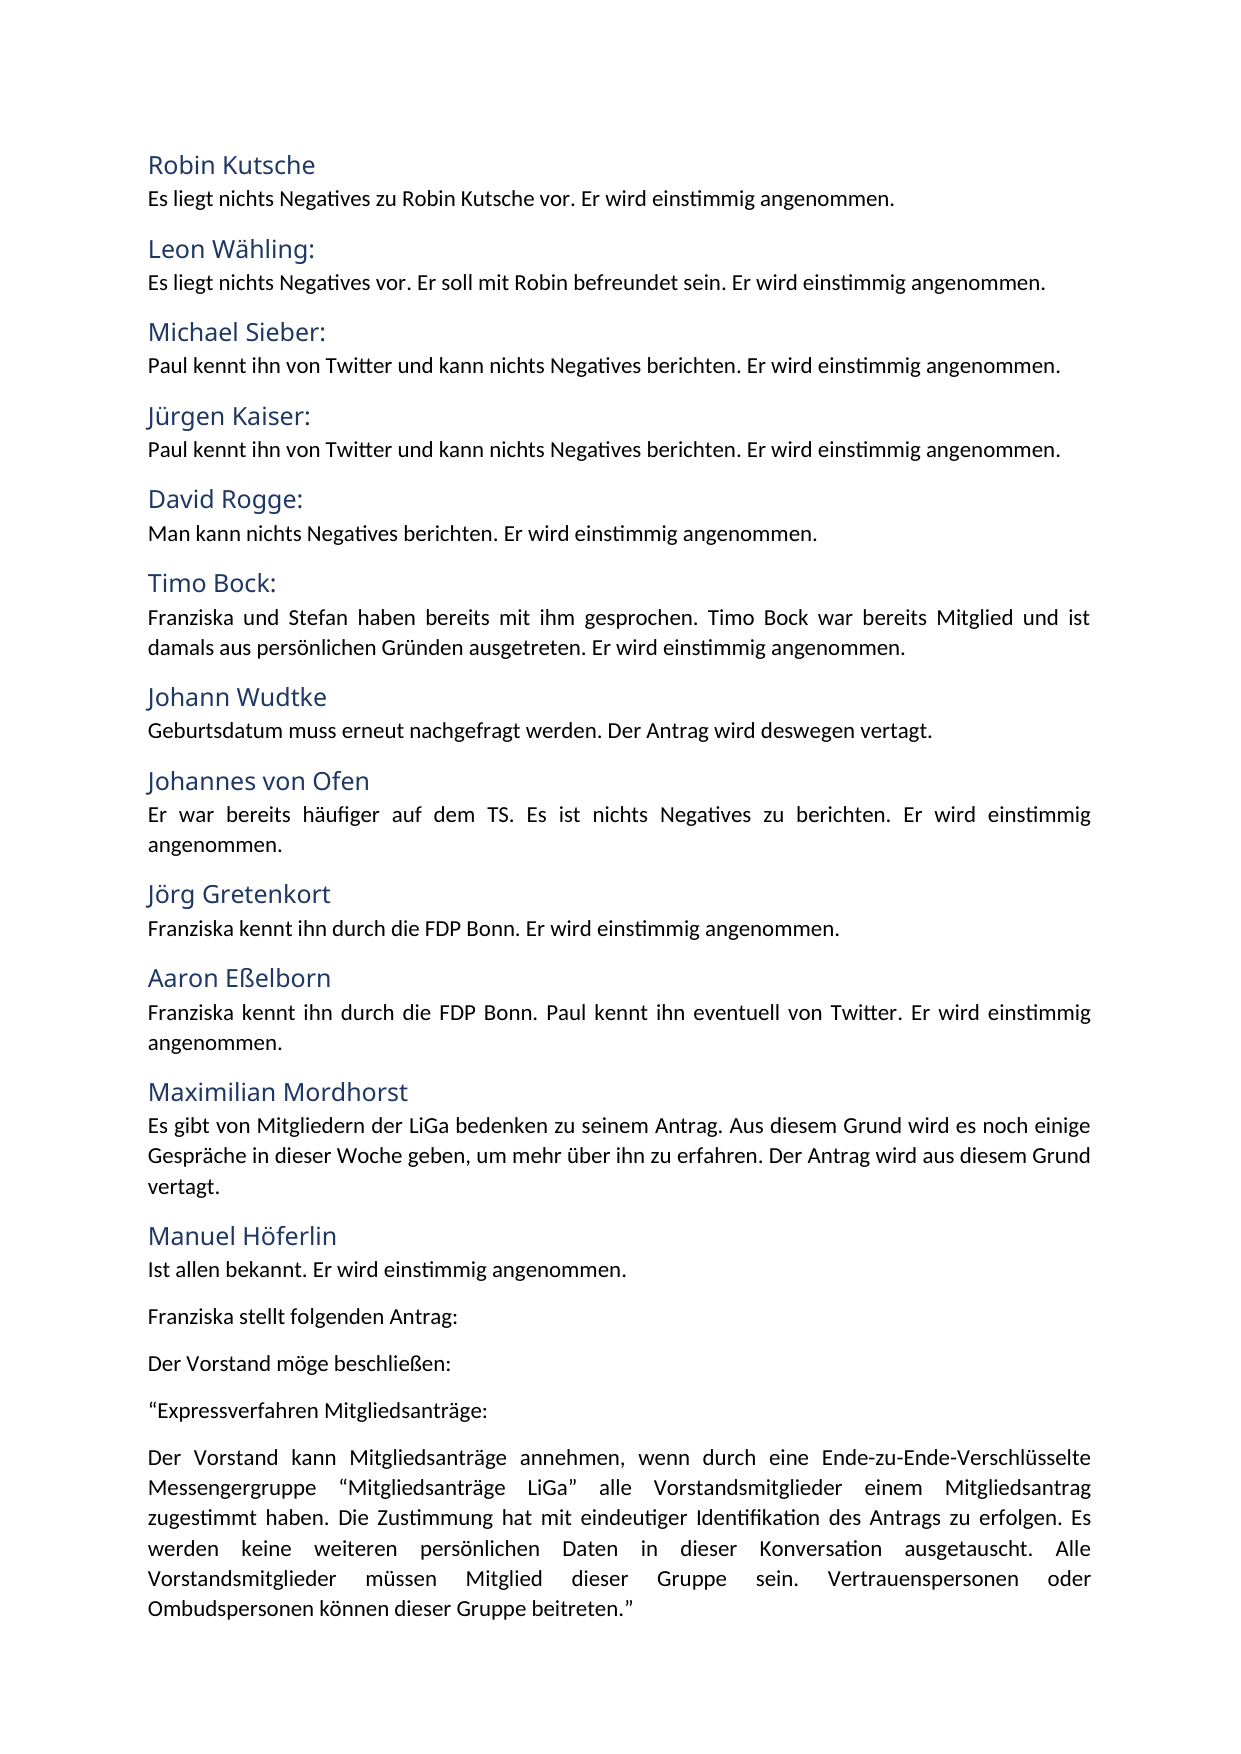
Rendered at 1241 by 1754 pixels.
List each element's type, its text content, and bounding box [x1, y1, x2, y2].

text Franziska kennt ihn durch die FDP Bonn. Er wird einstimmig angenommen. [148, 914, 1093, 942]
text Paul kennt ihn von Twitter und kann nichts Negatives berichten. Er wird einstimmig angenommen. [148, 435, 1093, 463]
subtitle Michael Sieber: [148, 315, 1093, 349]
text Geburtsdatum muss erneut nachgefragt werden. Der Antrag wird deswegen vertagt. [148, 716, 1093, 744]
text Es liegt nichts Negatives zu Robin Kutsche vor. Er wird einstimmig angenommen. [148, 184, 1093, 212]
subtitle David Rogge: [148, 482, 1093, 516]
subtitle Robin Kutsche [148, 148, 1093, 182]
subtitle Timo Bock: [148, 566, 1093, 600]
text Franziska stellt folgenden Antrag: [148, 1302, 1093, 1330]
text Franziska kennt ihn durch die FDP Bonn. Paul kennt ihn eventuell von Twitter. Er wird einstimmig angenommen. [148, 998, 1093, 1056]
text Paul kennt ihn von Twitter und kann nichts Negatives berichten. Er wird einstimmig angenommen. [148, 352, 1093, 380]
subtitle Leon Wähling: [148, 231, 1093, 265]
text Franziska und Stefan haben bereits mit ihm gesprochen. Timo Bock war bereits Mitglied und ist damals aus persönlichen Gründen ausgetreten. Er wird einstimmig angenommen. [148, 603, 1093, 661]
subtitle Jörg Gretenkort [148, 877, 1093, 911]
text Der Vorstand kann Mitgliedsanträge annehmen, wenn durch eine Ende-zu-Ende-Verschlüsselte Messengergruppe “Mitgliedsanträge LiGa” alle Vorstandsmitglieder einem Mitgliedsantrag zugestimmt haben. Die Zustimmung hat mit eindeutiger Identifikation des Antrags zu erfolgen. Es werden keine weiteren persönlichen Daten in dieser Konversation ausgetauscht. Alle Vorstandsmitglieder müssen Mitglied dieser Gruppe sein. Vertrauenspersonen oder Ombudspersonen können dieser Gruppe beitreten.” [148, 1443, 1093, 1622]
subtitle Johannes von Ofen [148, 763, 1093, 797]
subtitle Johann Wudtke [148, 680, 1093, 714]
text Es gibt von Mitgliedern der LiGa bedenken zu seinem Antrag. Aus diesem Grund wird es noch einige Gespräche in dieser Woche geben, um mehr über ihn zu erfahren. Der Antrag wird aus diesem Grund vertagt. [148, 1111, 1093, 1200]
text Der Vorstand möge beschließen: [148, 1349, 1093, 1377]
subtitle Jürgen Kaiser: [148, 398, 1093, 433]
text Es liegt nichts Negatives vor. Er soll mit Robin befreundet sein. Er wird einstimmig angenommen. [148, 268, 1093, 296]
text Ist allen bekannt. Er wird einstimmig angenommen. [148, 1256, 1093, 1283]
text Er war bereits häufiger auf dem TS. Es ist nichts Negatives zu berichten. Er wird einstimmig angenommen. [148, 800, 1093, 858]
subtitle Manuel Höferlin [148, 1219, 1093, 1253]
text “Expressverfahren Mitgliedsanträge: [148, 1396, 1093, 1424]
text Man kann nichts Negatives berichten. Er wird einstimmig angenommen. [148, 519, 1093, 547]
subtitle Maximilian Mordhorst [148, 1075, 1093, 1109]
subtitle Aaron Eßelborn [148, 961, 1093, 995]
